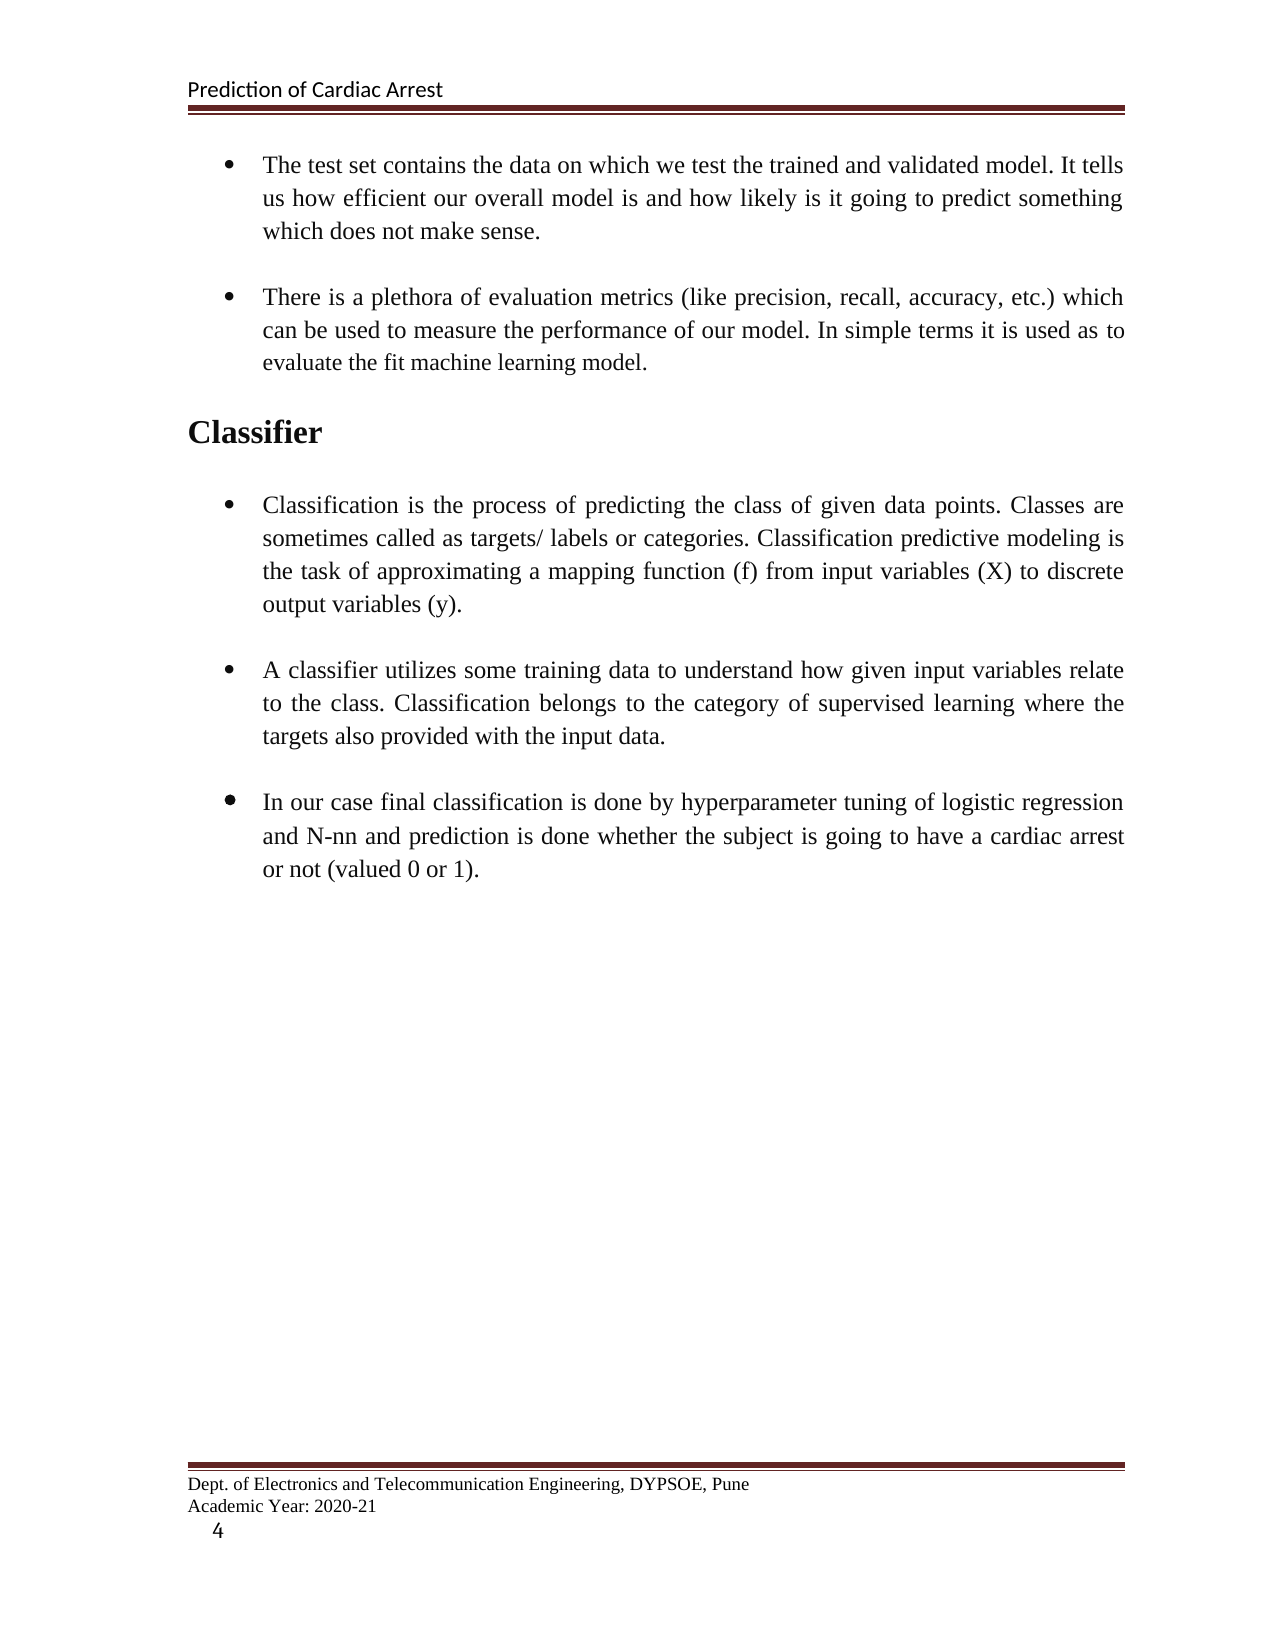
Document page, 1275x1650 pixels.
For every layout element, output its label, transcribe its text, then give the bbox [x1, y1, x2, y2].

list Classification is the process of predicting the class of given data points. Classes are sometimes called as targets/ labels or categories. Classification predictive modeling is the task of approximating a mapping function (f) from input variables (X) to discrete output variables (y). [225, 490, 1125, 617]
list A classifier utilizes some training data to understand how given input variables relate to the class. Classification belongs to the category of supervised learning where the targets also provided with the input data. [225, 655, 1125, 749]
list The test set contains the data on which we test the trained and validated model. It tells us how efficient our overall model is and how likely is it going to predict something which does not make sense. [225, 150, 1125, 245]
text Classifier [187, 413, 1125, 451]
list There is a plethora of evaluation metrics (like precision, recall, accuracy, etc.) which can be used to measure the performance of our model. In simple terms it is used as to evaluate the fit machine learning model. [225, 282, 1125, 376]
list In our case final classification is done by hyperparameter tuning of logistic regression and N-nn and prediction is done whether the subject is going to have a cardiac arrest or not (valued 0 or 1). [225, 787, 1125, 883]
